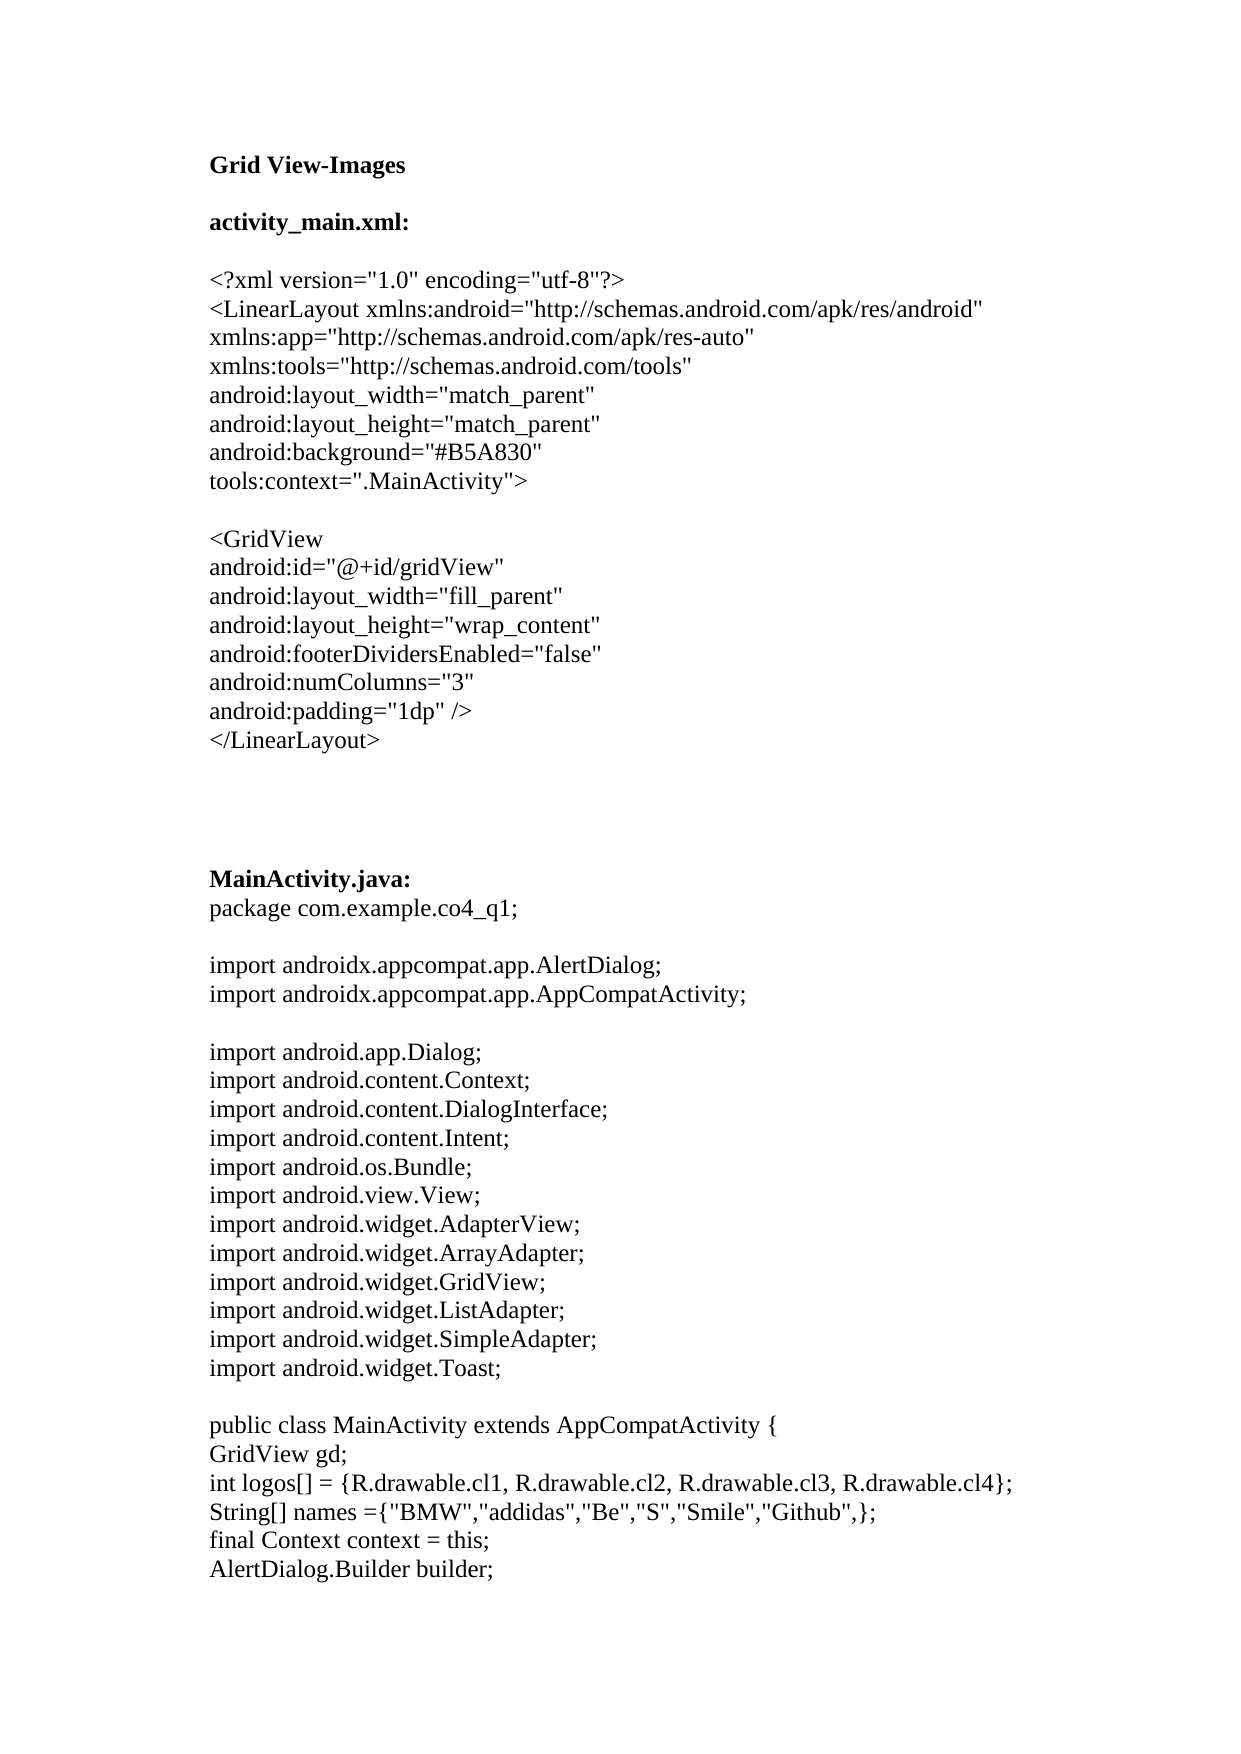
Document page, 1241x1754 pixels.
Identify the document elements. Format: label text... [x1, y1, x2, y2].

text xmlns:tools="http://schemas.android.com/tools" [209, 351, 1090, 380]
text xmlns:app="http://schemas.android.com/apk/res-auto" [209, 322, 1090, 351]
text import android.content.Intent; [209, 1123, 1090, 1152]
text import androidx.appcompat.app.AlertDialog; [209, 951, 1090, 979]
text <LinearLayout xmlns:android="http://schemas.android.com/apk/res/android" [209, 294, 1090, 322]
text MainActivity.java: [209, 864, 1090, 893]
text AlertDialog.Builder builder; [209, 1554, 1090, 1583]
text android:numColumns="3" [209, 667, 1090, 696]
text <GridView [209, 524, 1090, 552]
text android:layout_height="match_parent" [209, 409, 1090, 437]
text import android.widget.SimpleAdapter; [209, 1324, 1090, 1353]
text final Context context = this; [209, 1526, 1090, 1554]
text String[] names ={"BMW","addidas","Be","S","Smile","Github",}; [209, 1497, 1090, 1526]
text android:layout_width="fill_parent" [209, 581, 1090, 610]
text <?xml version="1.0" encoding="utf-8"?> [209, 265, 1090, 294]
text tools:context=".MainActivity"> [209, 466, 1090, 495]
text import android.widget.ArrayAdapter; [209, 1238, 1090, 1267]
text import android.content.Context; [209, 1066, 1090, 1094]
text int logos[] = {R.drawable.cl1, R.drawable.cl2, R.drawable.cl3, R.drawable.cl4}; [209, 1468, 1090, 1497]
text android:padding="1dp" /> [209, 696, 1090, 725]
text package com.example.co4_q1; [209, 893, 1090, 922]
text android:layout_height="wrap_content" [209, 610, 1090, 639]
text </LinearLayout> [209, 725, 1090, 754]
text import android.widget.ListAdapter; [209, 1296, 1090, 1324]
text GridView gd; [209, 1439, 1090, 1468]
text Grid View-Images [209, 150, 1090, 179]
text import android.widget.AdapterView; [209, 1209, 1090, 1238]
text import android.content.DialogInterface; [209, 1094, 1090, 1123]
text android:background="#B5A830" [209, 437, 1090, 466]
text android:footerDividersEnabled="false" [209, 639, 1090, 667]
text public class MainActivity extends AppCompatActivity { [209, 1411, 1090, 1439]
text android:layout_width="match_parent" [209, 380, 1090, 409]
text import androidx.appcompat.app.AppCompatActivity; [209, 979, 1090, 1008]
text activity_main.xml: [209, 207, 1090, 236]
text import android.widget.Toast; [209, 1353, 1090, 1382]
text import android.widget.GridView; [209, 1267, 1090, 1296]
text import android.app.Dialog; [209, 1037, 1090, 1066]
text import android.view.View; [209, 1181, 1090, 1209]
text import android.os.Bundle; [209, 1152, 1090, 1181]
text android:id="@+id/gridView" [209, 552, 1090, 581]
